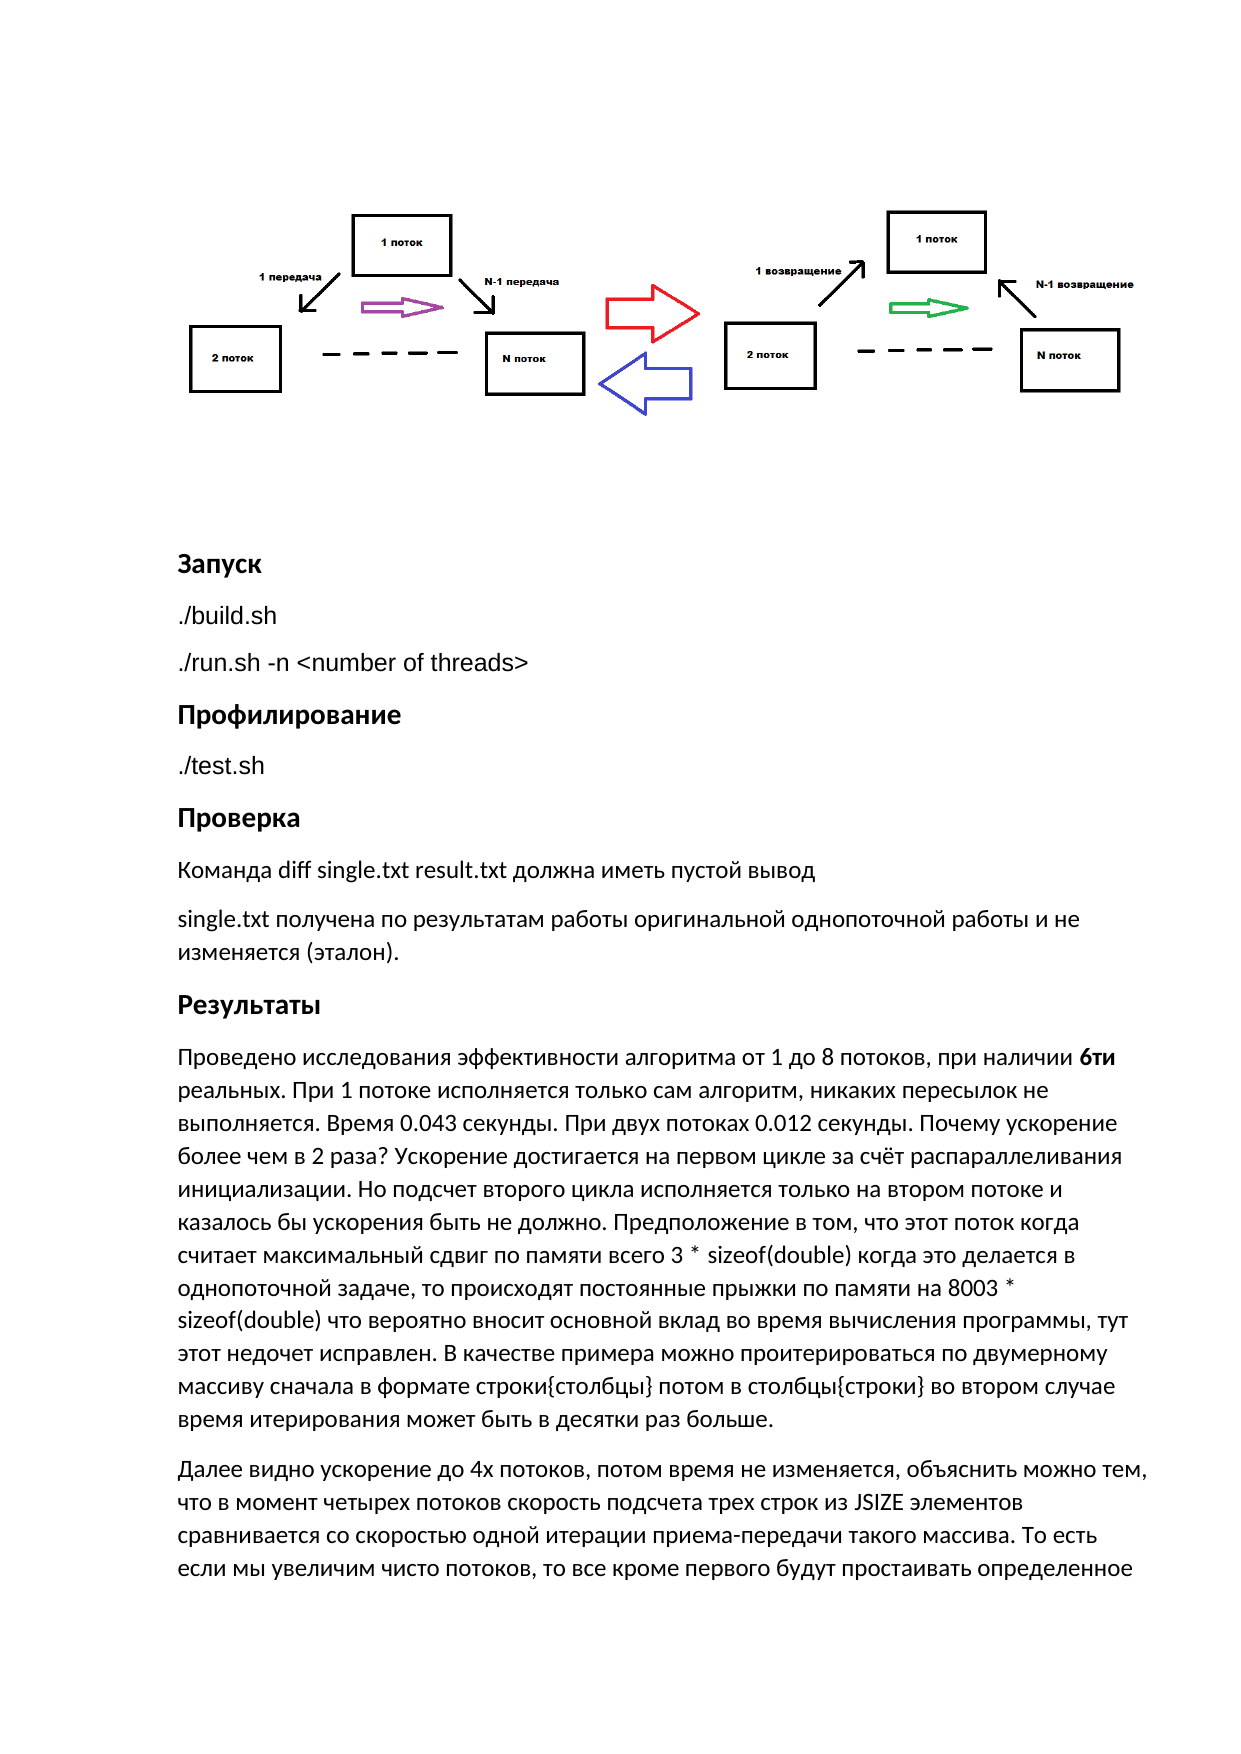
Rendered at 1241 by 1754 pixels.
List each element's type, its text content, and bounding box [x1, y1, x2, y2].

text ./run.sh -n <number of threads> [177, 648, 1152, 677]
text ./test.sh [177, 751, 1152, 780]
picture [177, 118, 1152, 478]
text Проверка [177, 799, 1152, 834]
text Проведено исследования эффективности алгоритма от 1 до 8 потоков, при наличии 6ти реальных. При 1 потоке исполняется только сам алгоритм, никаких пересылок не выполняется. Время 0.043 секунды. При двух потоках 0.012 секунды. Почему ускорение более чем в 2 раза? Ускорение достигается на первом цикле за счёт распараллеливания инициализации. Но подсчет второго цикла исполняется только на втором потоке и казалось бы ускорения быть не должно. Предположение в том, что этот поток когда считает максимальный сдвиг по памяти всего 3 * sizeof(double) когда это делается в однопоточной задаче, то происходят постоянные прыжки по памяти на 8003 * sizeof(double) что вероятно вносит основной вклад во время вычисления программы, тут этот недочет исправлен. В качестве примера можно проитерироваться по двумерному массиву сначала в формате строки{столбцы} потом в столбцы{строки} во втором случае время итерирования может быть в десятки раз больше. [177, 1041, 1152, 1434]
text Результаты [177, 986, 1152, 1022]
text Профилирование [177, 696, 1152, 732]
text Команда diff single.txt result.txt должна иметь пустой вывод [177, 854, 1152, 884]
text single.txt получена по результатам работы оригинальной однопоточной работы и не изменяется (эталон). [177, 904, 1152, 967]
text Запуск [177, 546, 1152, 581]
text ./build.sh [177, 601, 1152, 629]
